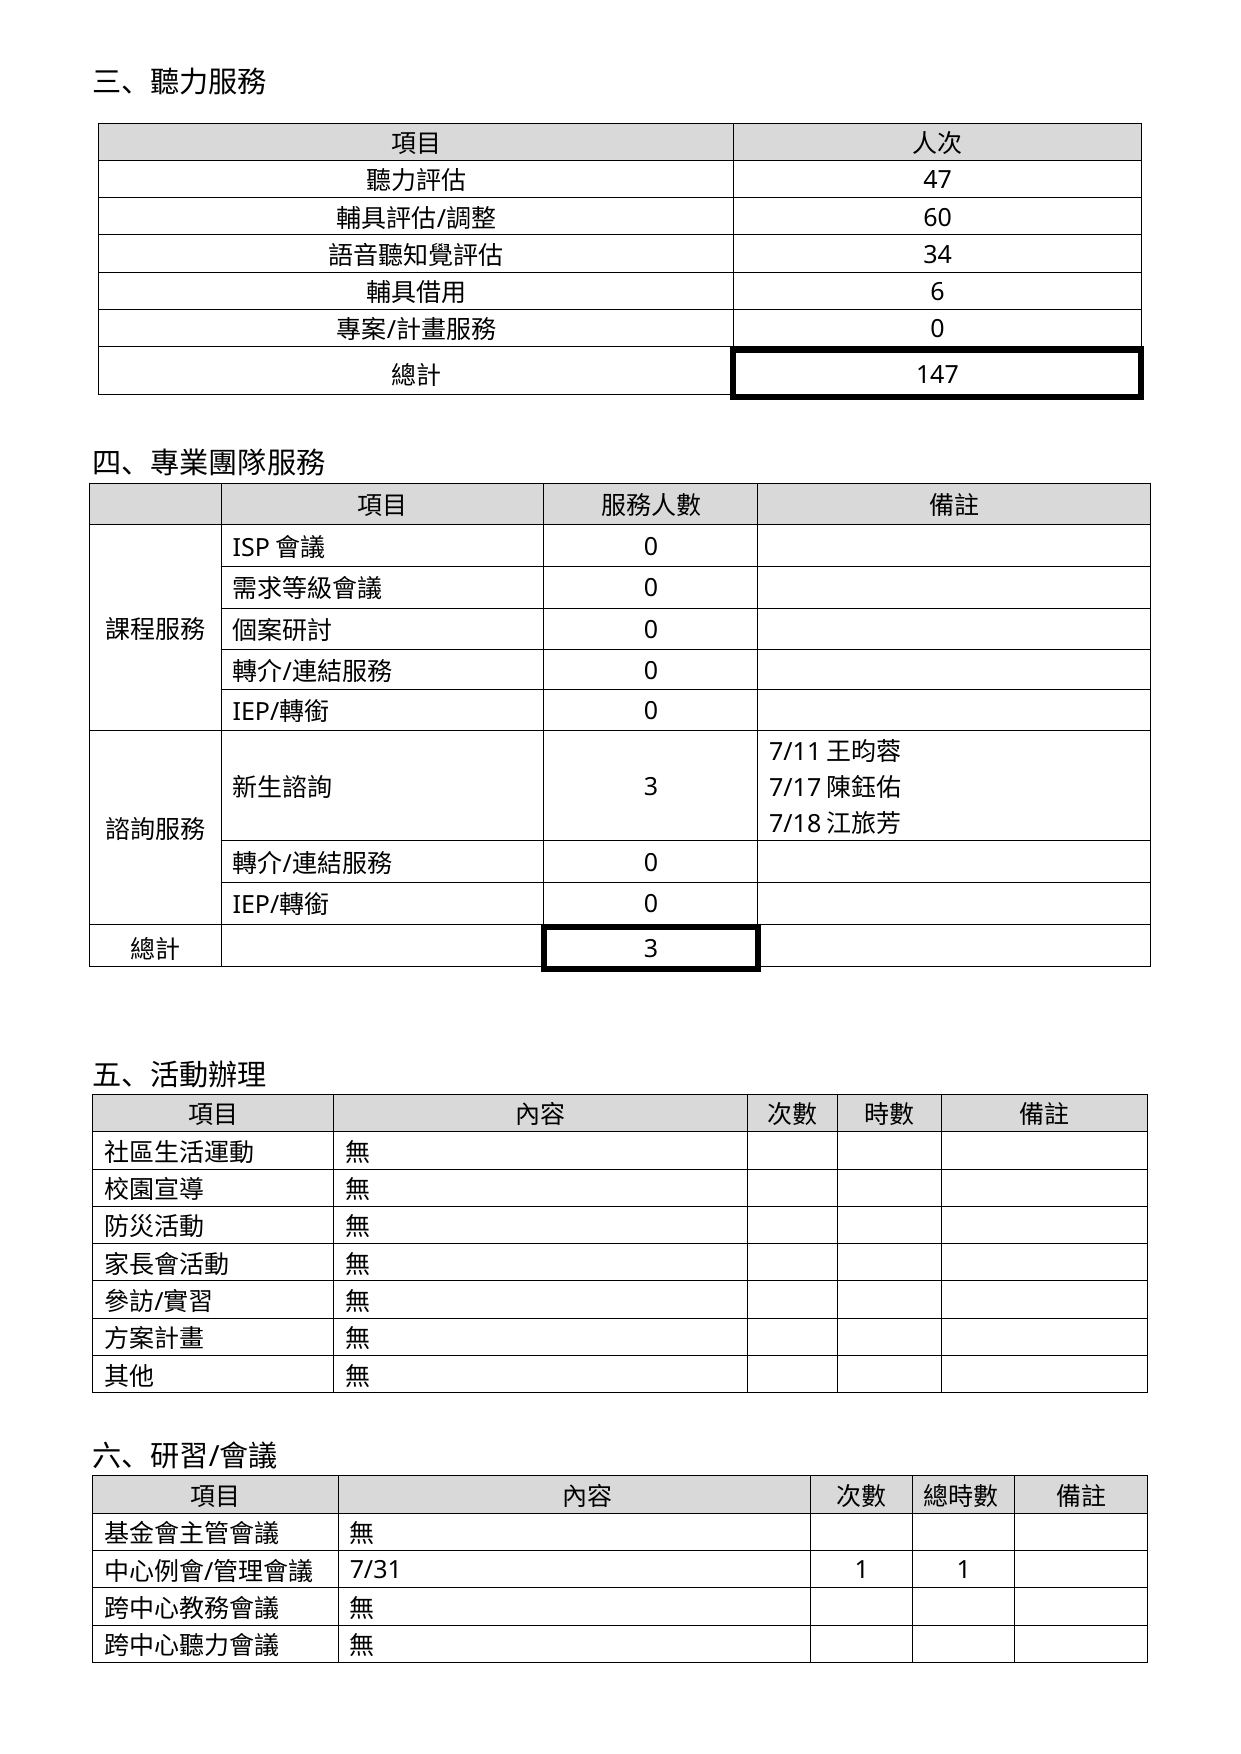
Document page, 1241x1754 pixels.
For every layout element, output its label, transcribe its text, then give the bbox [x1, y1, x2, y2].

table_header 時數 [838, 1095, 941, 1131]
table_cell 轉介/連結服務 [222, 841, 543, 882]
table_cell IEP/轉銜 [222, 690, 543, 730]
table_cell [838, 1244, 941, 1280]
table_cell [758, 841, 1150, 882]
table_cell [913, 1588, 1014, 1624]
table_cell 7/11王昀蓉 7/17陳鈺佑 7/18江旅芳 [758, 731, 1150, 840]
table_header 次數 [748, 1095, 837, 1131]
table_cell 147 [736, 353, 1138, 394]
table_cell 專案/計畫服務 [99, 310, 733, 346]
table_header 項目 [99, 124, 733, 160]
table_cell [758, 525, 1150, 566]
table_cell 3 [544, 731, 757, 840]
table_cell [942, 1207, 1147, 1243]
table_header 備註 [1015, 1476, 1147, 1513]
table_cell [942, 1170, 1147, 1206]
table_cell 基金會主管會議 [93, 1514, 338, 1550]
table_cell 諮詢服務 [90, 731, 221, 923]
table_header 項目 [222, 484, 543, 524]
table_cell 無 [334, 1281, 747, 1318]
table_cell 新生諮詢 [222, 731, 543, 840]
table_cell [748, 1281, 837, 1318]
table_cell 個案研討 [222, 609, 543, 649]
table_cell 無 [334, 1319, 747, 1355]
table_cell [838, 1170, 941, 1206]
table_cell [838, 1281, 941, 1318]
table_cell [942, 1281, 1147, 1318]
table_cell 34 [734, 235, 1141, 272]
table_header 總時數 [913, 1476, 1014, 1513]
table_cell [758, 609, 1150, 649]
table_cell [838, 1132, 941, 1168]
table_cell [942, 1132, 1147, 1168]
table_cell 47 [734, 161, 1141, 197]
table_cell 無 [339, 1514, 810, 1550]
text 五、活動辦理 [92, 1052, 1152, 1094]
table_cell [1015, 1551, 1147, 1587]
table_cell [758, 567, 1150, 607]
table_cell 3 [547, 930, 755, 966]
table_header 備註 [758, 484, 1150, 524]
table_cell [758, 690, 1150, 730]
table_cell 需求等級會議 [222, 567, 543, 607]
table_cell [811, 1626, 912, 1662]
table_cell 跨中心教務會議 [93, 1588, 338, 1624]
table_cell [913, 1626, 1014, 1662]
table_header 項目 [93, 1095, 333, 1131]
table_cell [942, 1319, 1147, 1355]
table_cell 無 [334, 1207, 747, 1243]
table_cell [942, 1356, 1147, 1392]
table_cell 聽力評估 [99, 161, 733, 197]
table_cell 0 [544, 525, 757, 566]
table_cell 0 [544, 883, 757, 923]
table_cell 0 [544, 841, 757, 882]
table_cell 總計 [90, 925, 221, 966]
table_cell 無 [334, 1132, 747, 1168]
table_cell [758, 883, 1150, 923]
table_cell [838, 1356, 941, 1392]
table_header 次數 [811, 1476, 912, 1513]
table_cell 家長會活動 [93, 1244, 333, 1280]
table_cell 無 [334, 1356, 747, 1392]
table_cell [748, 1356, 837, 1392]
table_cell 無 [339, 1626, 810, 1662]
text 六、研習/會議 [92, 1433, 1152, 1475]
table_cell 方案計畫 [93, 1319, 333, 1355]
table_cell [748, 1244, 837, 1280]
table_cell [748, 1319, 837, 1355]
table_cell 0 [544, 609, 757, 649]
table_header [90, 484, 221, 524]
table_header 備註 [942, 1095, 1147, 1131]
table_cell 輔具評估/調整 [99, 198, 733, 234]
table_cell 0 [544, 650, 757, 689]
table_cell 無 [334, 1170, 747, 1206]
table_cell 無 [334, 1244, 747, 1280]
table_cell [758, 650, 1150, 689]
table_header 內容 [339, 1476, 810, 1513]
table_cell [748, 1207, 837, 1243]
table_cell 6 [734, 273, 1141, 309]
table_cell [942, 1244, 1147, 1280]
table_cell [748, 1132, 837, 1168]
table_cell 語音聽知覺評估 [99, 235, 733, 272]
table_cell [1015, 1626, 1147, 1662]
table_cell 防災活動 [93, 1207, 333, 1243]
table_cell 60 [734, 198, 1141, 234]
table_cell 0 [544, 690, 757, 730]
table_cell 跨中心聽力會議 [93, 1626, 338, 1662]
table_cell 參訪/實習 [93, 1281, 333, 1318]
table_cell [222, 925, 541, 966]
table_cell IEP/轉銜 [222, 883, 543, 923]
table_cell [1015, 1514, 1147, 1550]
table_cell [811, 1514, 912, 1550]
table_header 服務人數 [544, 484, 757, 524]
table_cell 校園宣導 [93, 1170, 333, 1206]
table_cell 1 [913, 1551, 1014, 1587]
table_cell [1015, 1588, 1147, 1624]
table_cell 課程服務 [90, 525, 221, 730]
table_cell 0 [544, 567, 757, 607]
text 三、聽力服務 [92, 59, 1152, 101]
table_cell 輔具借用 [99, 273, 733, 309]
table_cell ISP會議 [222, 525, 543, 566]
table_cell [838, 1319, 941, 1355]
table_cell 0 [734, 310, 1141, 346]
text 四、專業團隊服務 [92, 440, 1152, 482]
table_cell [913, 1514, 1014, 1550]
table_cell [811, 1588, 912, 1624]
table_cell 中心例會/管理會議 [93, 1551, 338, 1587]
table_header 人次 [734, 124, 1141, 160]
table_cell 1 [811, 1551, 912, 1587]
table_cell [748, 1170, 837, 1206]
table_cell [761, 925, 1150, 966]
table_cell 其他 [93, 1356, 333, 1392]
table_cell 7/31 [339, 1551, 810, 1587]
table_cell 總計 [99, 347, 730, 394]
table_cell 轉介/連結服務 [222, 650, 543, 689]
table_cell [838, 1207, 941, 1243]
table_header 項目 [93, 1476, 338, 1513]
table_cell 社區生活運動 [93, 1132, 333, 1168]
table_cell 無 [339, 1588, 810, 1624]
